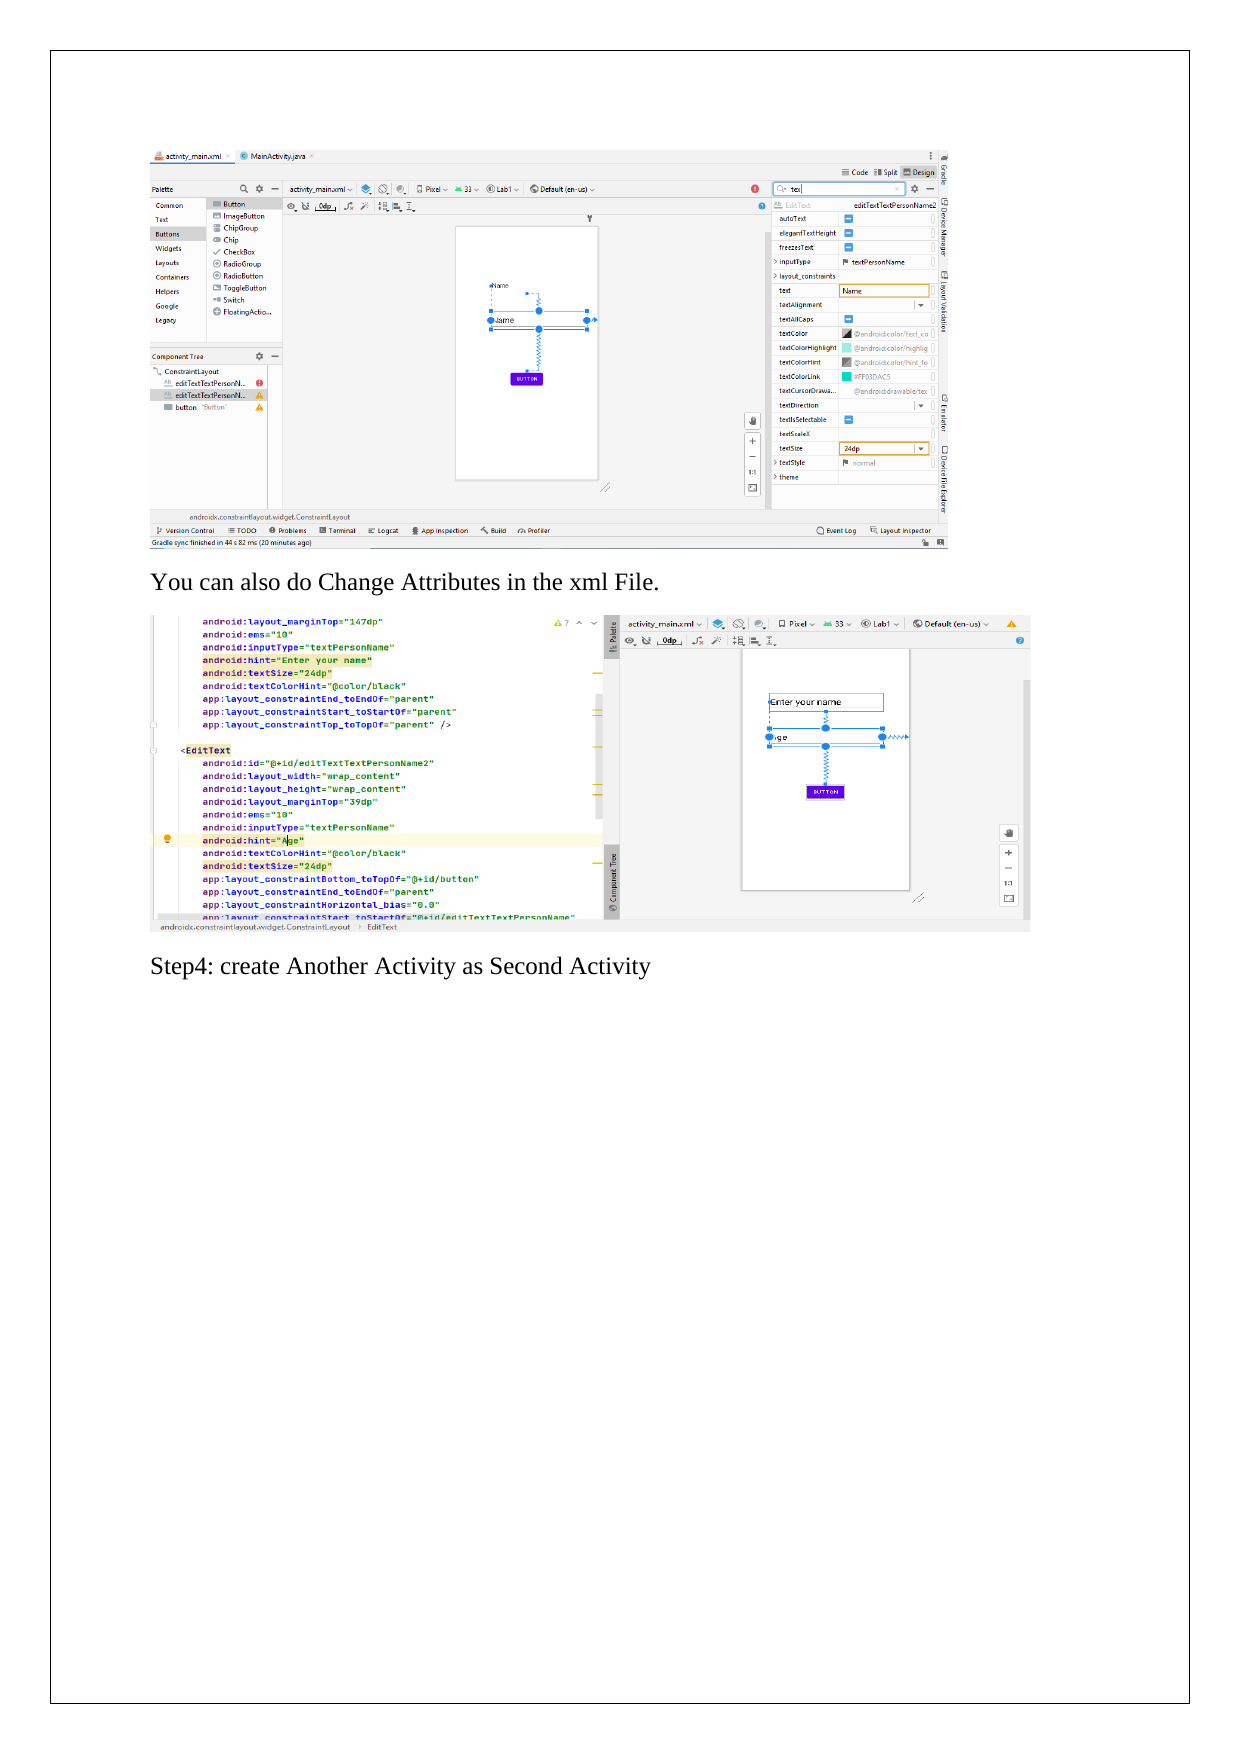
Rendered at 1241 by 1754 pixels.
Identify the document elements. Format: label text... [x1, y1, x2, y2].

picture [150, 150, 949, 549]
picture [150, 615, 1031, 932]
text Step4: create Another Activity as Second Activity [150, 951, 1090, 980]
text You can also do Change Attributes in the xml File. [150, 567, 1090, 596]
